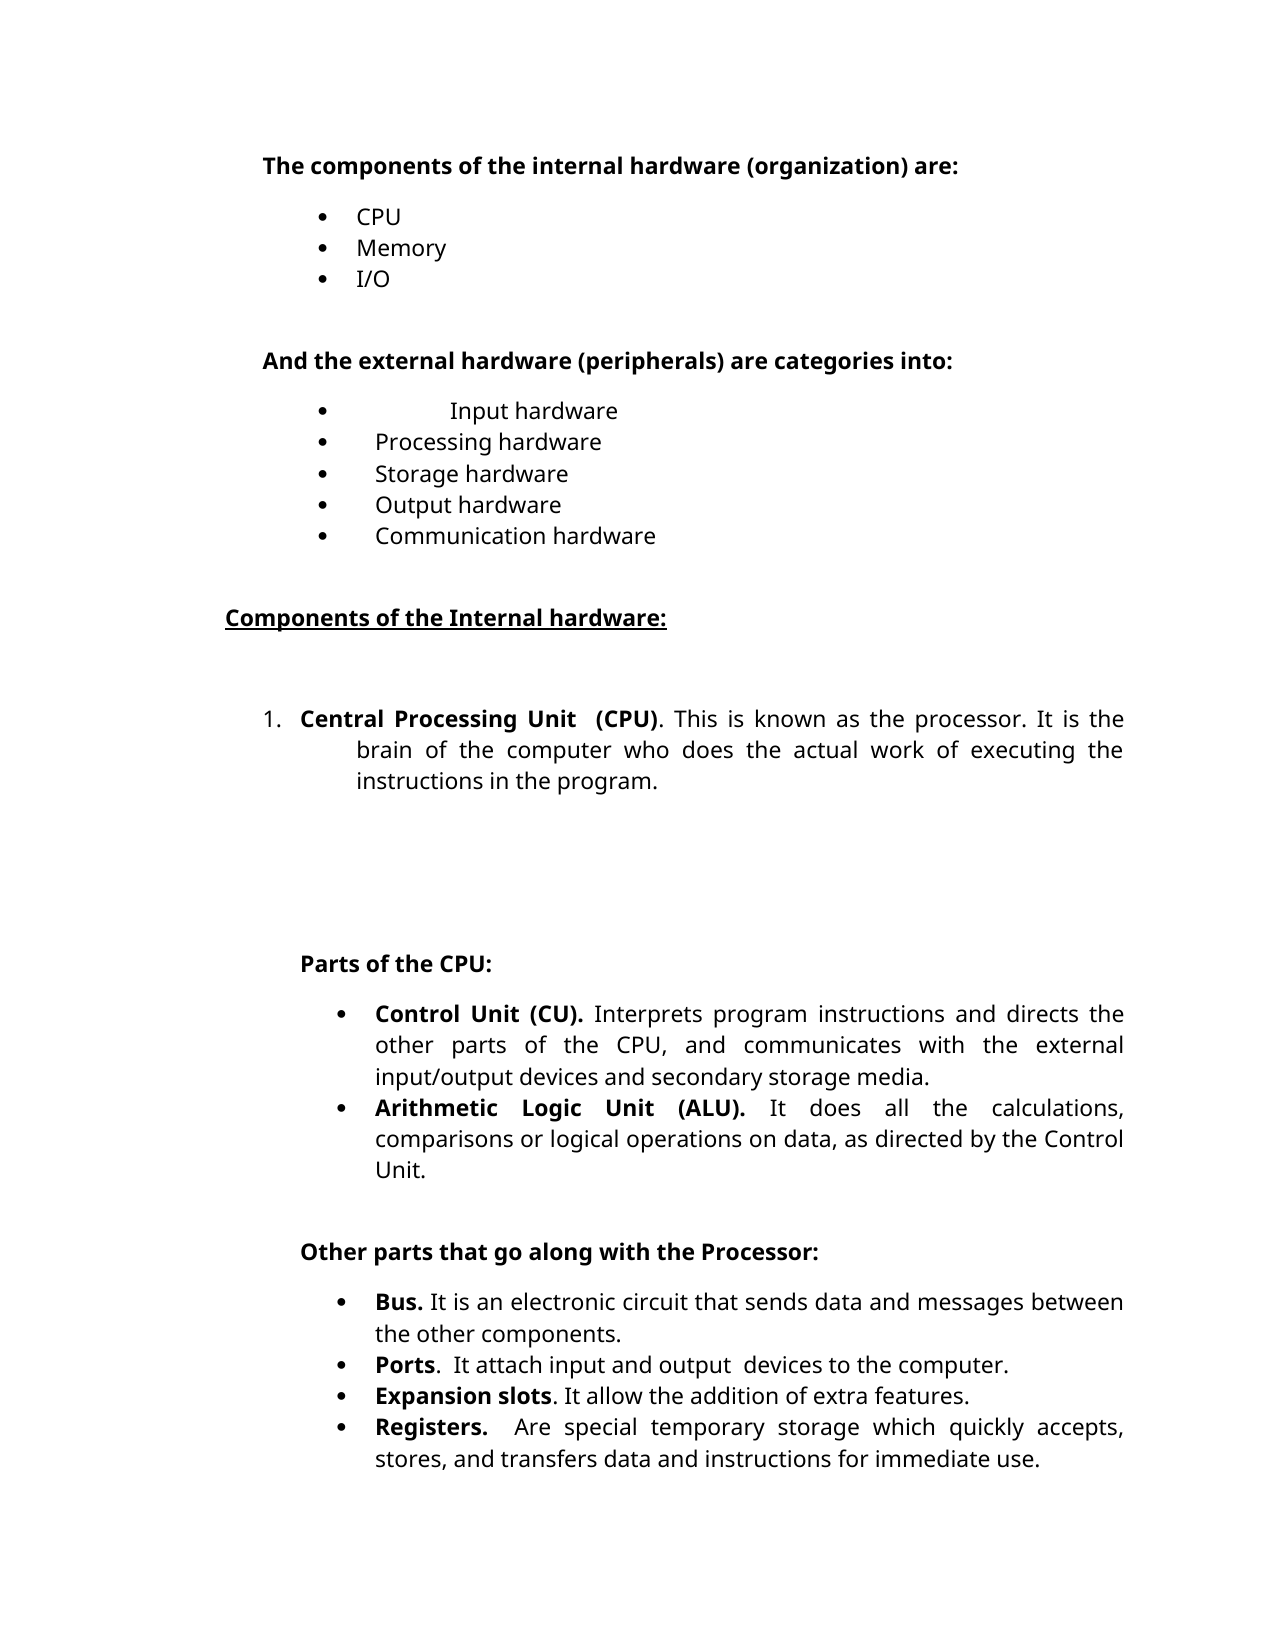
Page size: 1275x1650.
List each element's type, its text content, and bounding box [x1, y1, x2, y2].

list Control Unit (CU). Interprets program instructions and directs the other parts of the CPU, and communicates with the external input/output devices and secondary storage media. [337, 998, 1125, 1092]
list Ports. It attach input and output devices to the computer. [337, 1349, 1125, 1380]
text The components of the internal hardware (organization) are: [262, 150, 1125, 181]
list Processing hardware [319, 426, 1125, 457]
list Bus. It is an electronic circuit that sends data and messages between the other components. [337, 1286, 1125, 1349]
list CPU [319, 200, 1125, 232]
list Storage hardware [319, 457, 1125, 489]
list I/O [319, 263, 1125, 294]
list Central Processing Unit (CPU). This is known as the processor. It is the brain of the computer who does the actual work of executing the instructions in the program. [262, 702, 1125, 796]
list Arithmetic Logic Unit (ALU). It does all the calculations, comparisons or logical operations on data, as directed by the Control Unit. [337, 1092, 1125, 1185]
text Other parts that go along with the Processor: [300, 1236, 1125, 1267]
list Expansion slots. It allow the addition of extra features. [337, 1380, 1125, 1411]
list Registers. Are special temporary storage which quickly accepts, stores, and transfers data and instructions for immediate use. [337, 1411, 1125, 1474]
list Communication hardware [319, 520, 1125, 551]
list Input hardware [319, 395, 1125, 426]
text Components of the Internal hardware: [225, 602, 1125, 633]
list Memory [319, 232, 1125, 263]
text Parts of the CPU: [300, 947, 1125, 979]
list Output hardware [319, 489, 1125, 520]
text And the external hardware (peripherals) are categories into: [262, 344, 1125, 376]
